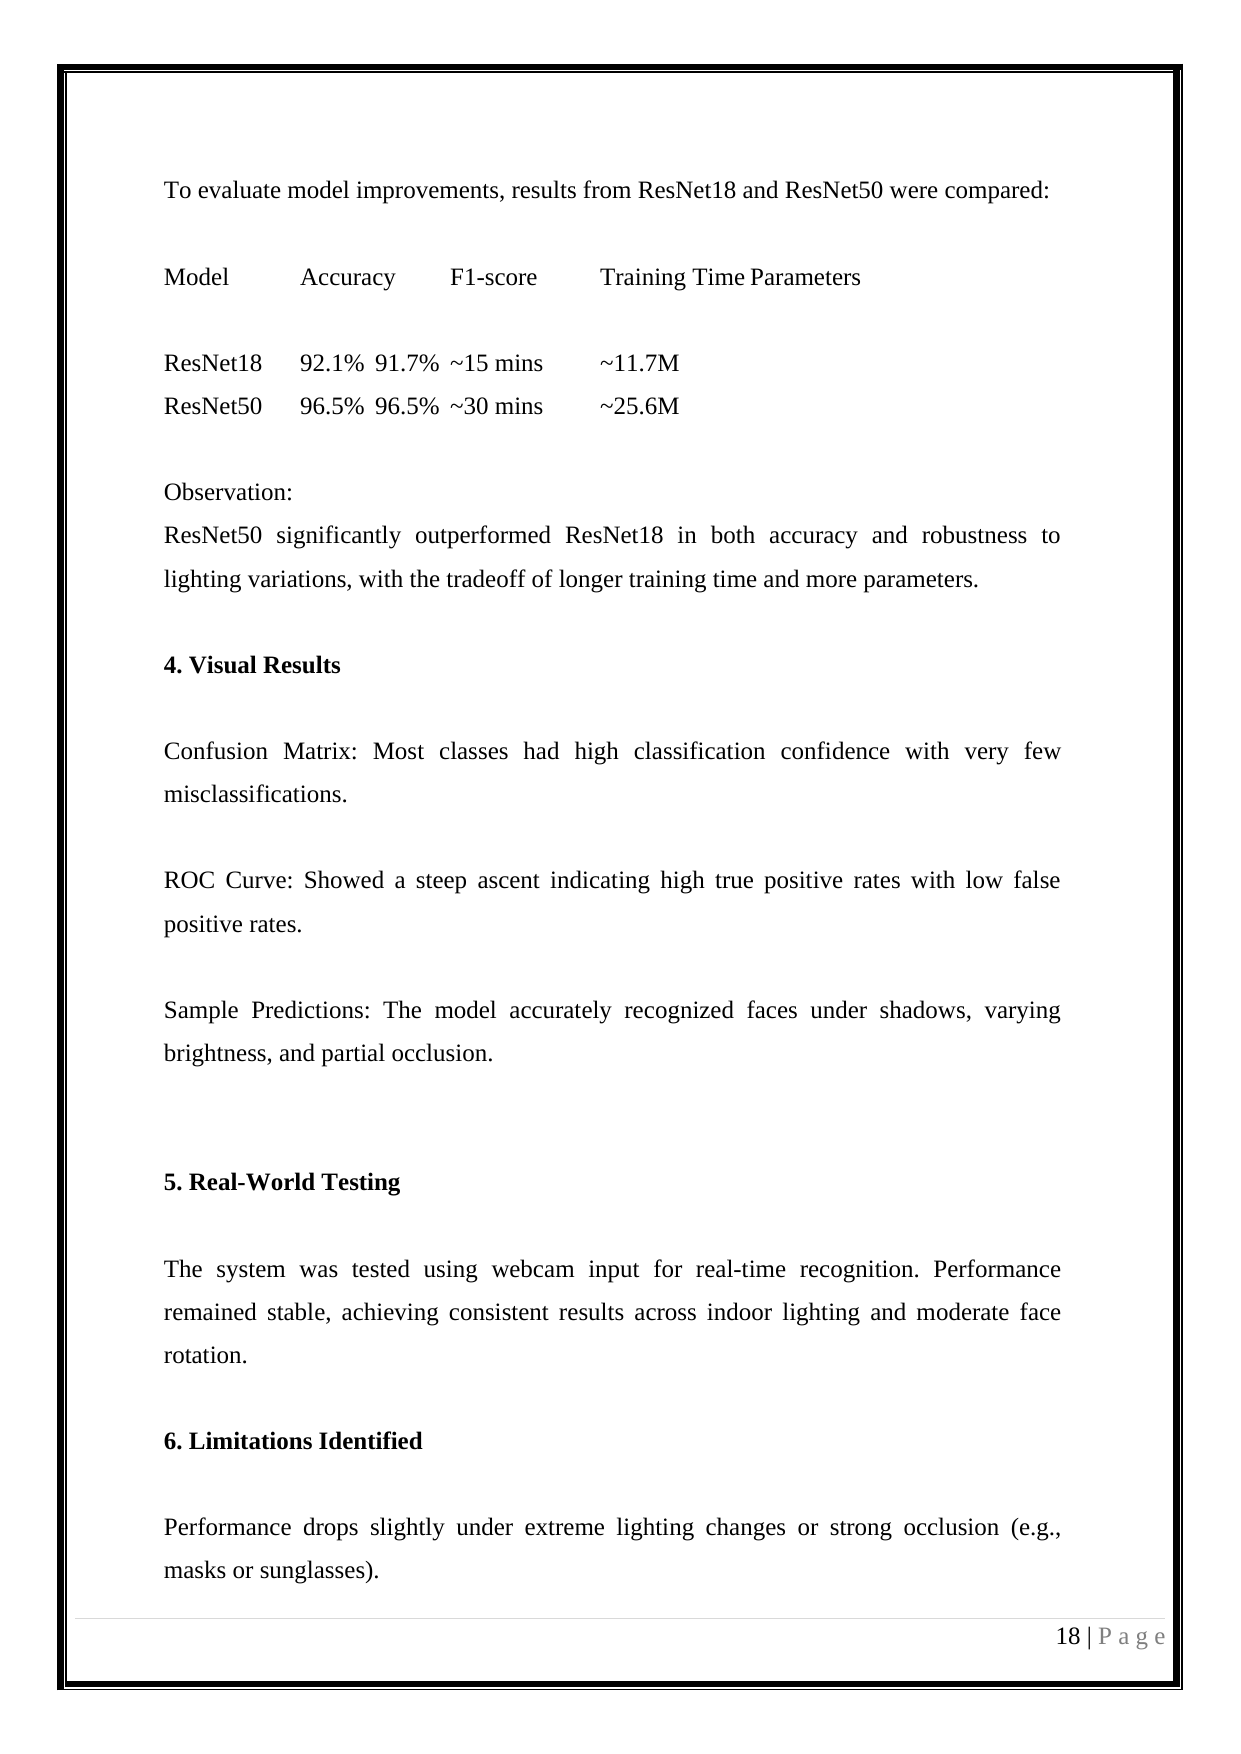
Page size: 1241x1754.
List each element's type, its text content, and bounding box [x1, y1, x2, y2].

text Model Accuracy F1-score Training Time Parameters [164, 262, 1062, 291]
text ResNet18 92.1% 91.7% ~15 mins ~11.7M [164, 348, 1062, 377]
text ROC Curve: Showed a steep ascent indicating high true positive rates with low false positive rates. [164, 866, 1062, 937]
text 6. Limitations Identified [164, 1426, 1062, 1455]
text Confusion Matrix: Most classes had high classification confidence with very few misclassifications. [164, 736, 1062, 808]
text ResNet50 significantly outperformed ResNet18 in both accuracy and robustness to lighting variations, with the tradeoff of longer training time and more parameters. [164, 521, 1062, 592]
text 5. Real-World Testing [164, 1167, 1062, 1196]
text Observation: [164, 477, 1062, 506]
text Sample Predictions: The model accurately recognized faces under shadows, varying brightness, and partial occlusion. [164, 995, 1062, 1067]
text To evaluate model improvements, results from ResNet18 and ResNet50 were compared: [164, 176, 1062, 204]
text The system was tested using webcam input for real-time recognition. Performance remained stable, achieving consistent results across indoor lighting and moderate face rotation. [164, 1254, 1062, 1369]
text Performance drops slightly under extreme lighting changes or strong occlusion (e.g., masks or sunglasses). [164, 1512, 1062, 1584]
text 4. Visual Results [164, 650, 1062, 679]
text ResNet50 96.5% 96.5% ~30 mins ~25.6M [164, 391, 1062, 420]
